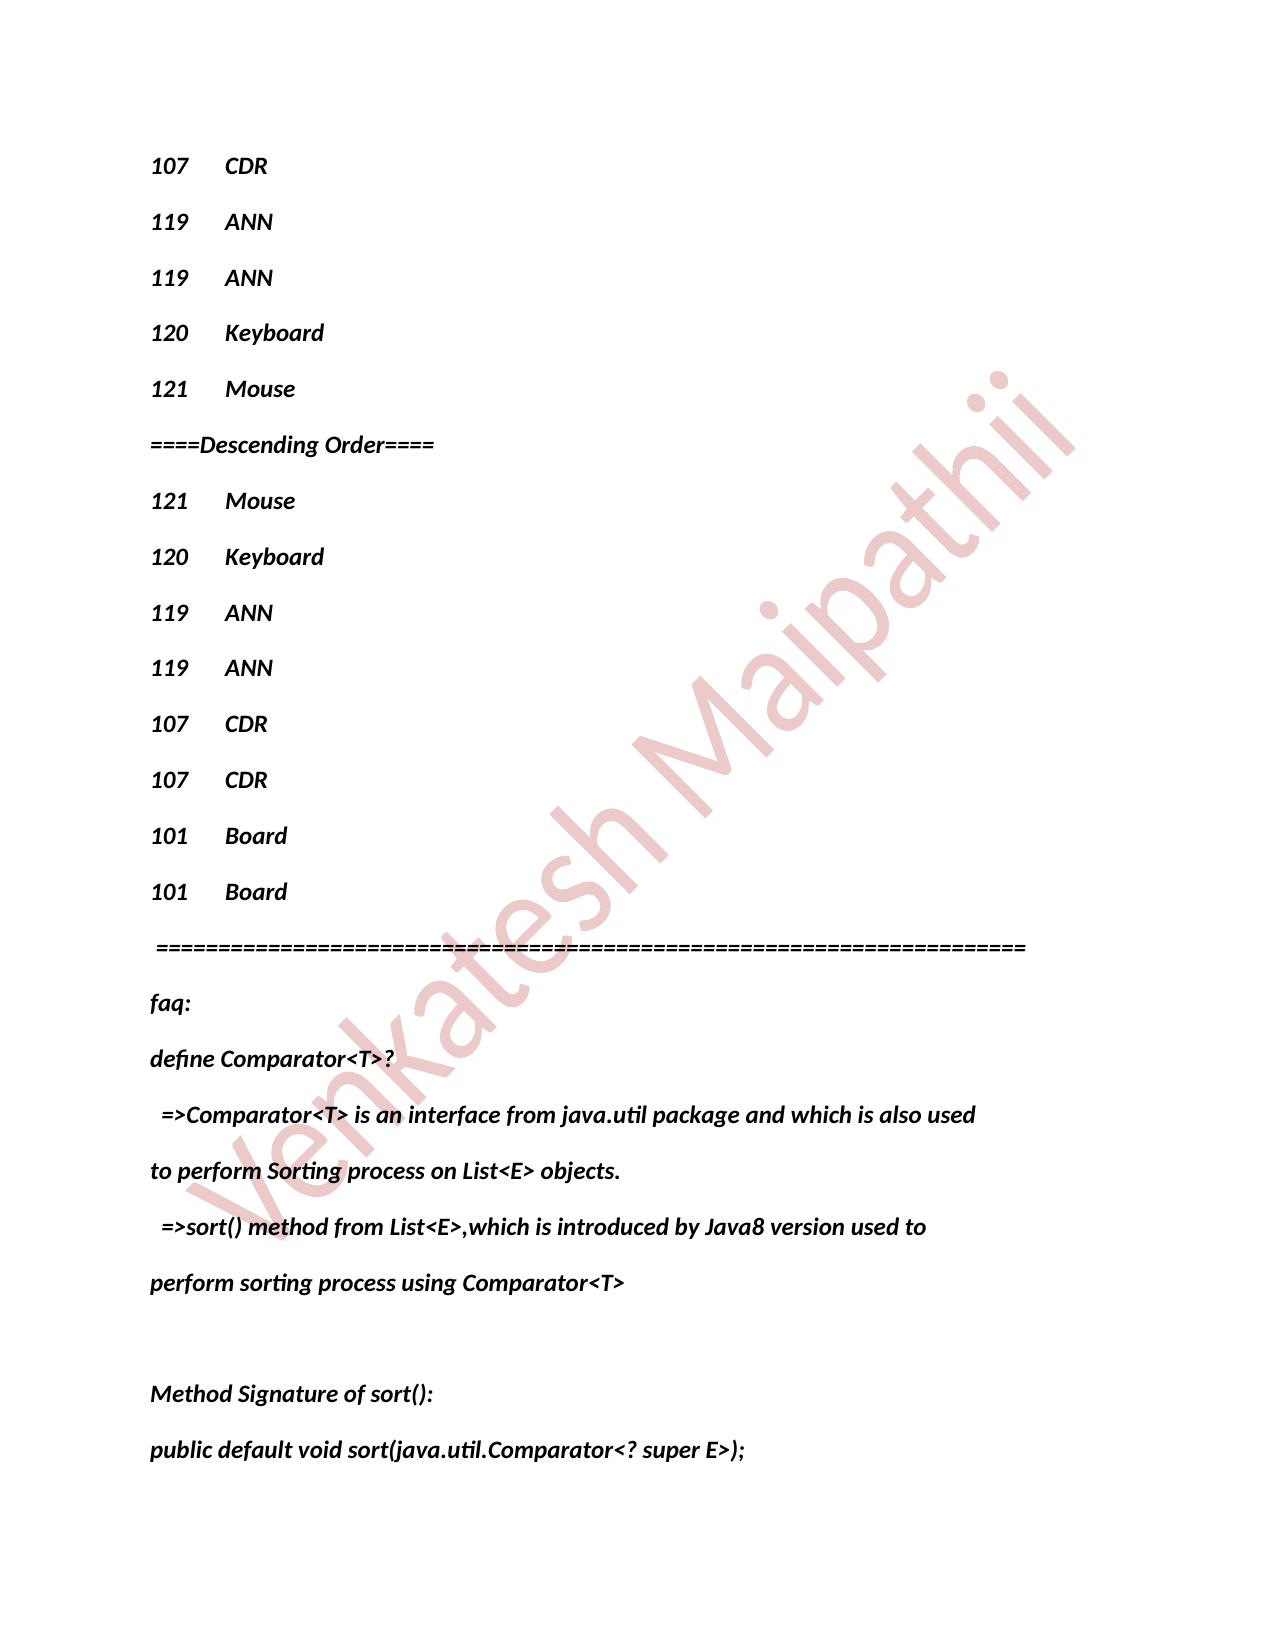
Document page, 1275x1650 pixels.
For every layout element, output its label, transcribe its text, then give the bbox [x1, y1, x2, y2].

text perform sorting process using Comparator<T> [150, 1267, 1125, 1297]
text 119 ANN [150, 262, 1125, 292]
text 120 Keyboard [150, 541, 1125, 571]
text 101 Board [150, 876, 1125, 906]
text 119 ANN [150, 597, 1125, 627]
text =>Comparator<T> is an interface from java.util package and which is also used [150, 1099, 1125, 1130]
text define Comparator<T>? [150, 1043, 1125, 1074]
text Method Signature of sort(): [150, 1378, 1125, 1409]
text 107 CDR [150, 764, 1125, 795]
text 101 Board [150, 820, 1125, 851]
text 119 ANN [150, 206, 1125, 236]
text public default void sort(java.util.Comparator<? super E>); [150, 1434, 1125, 1465]
text 120 Keyboard [150, 317, 1125, 348]
text 121 Mouse [150, 373, 1125, 404]
text to perform Sorting process on List<E> objects. [150, 1155, 1125, 1186]
text =>sort() method from List<E>,which is introduced by Java8 version used to [150, 1211, 1125, 1241]
text ====================================================================== [150, 932, 1125, 962]
text 107 CDR [150, 150, 1125, 181]
text 119 ANN [150, 652, 1125, 683]
text 107 CDR [150, 708, 1125, 739]
text ====Descending Order==== [150, 429, 1125, 460]
text faq: [150, 987, 1125, 1018]
text 121 Mouse [150, 485, 1125, 516]
